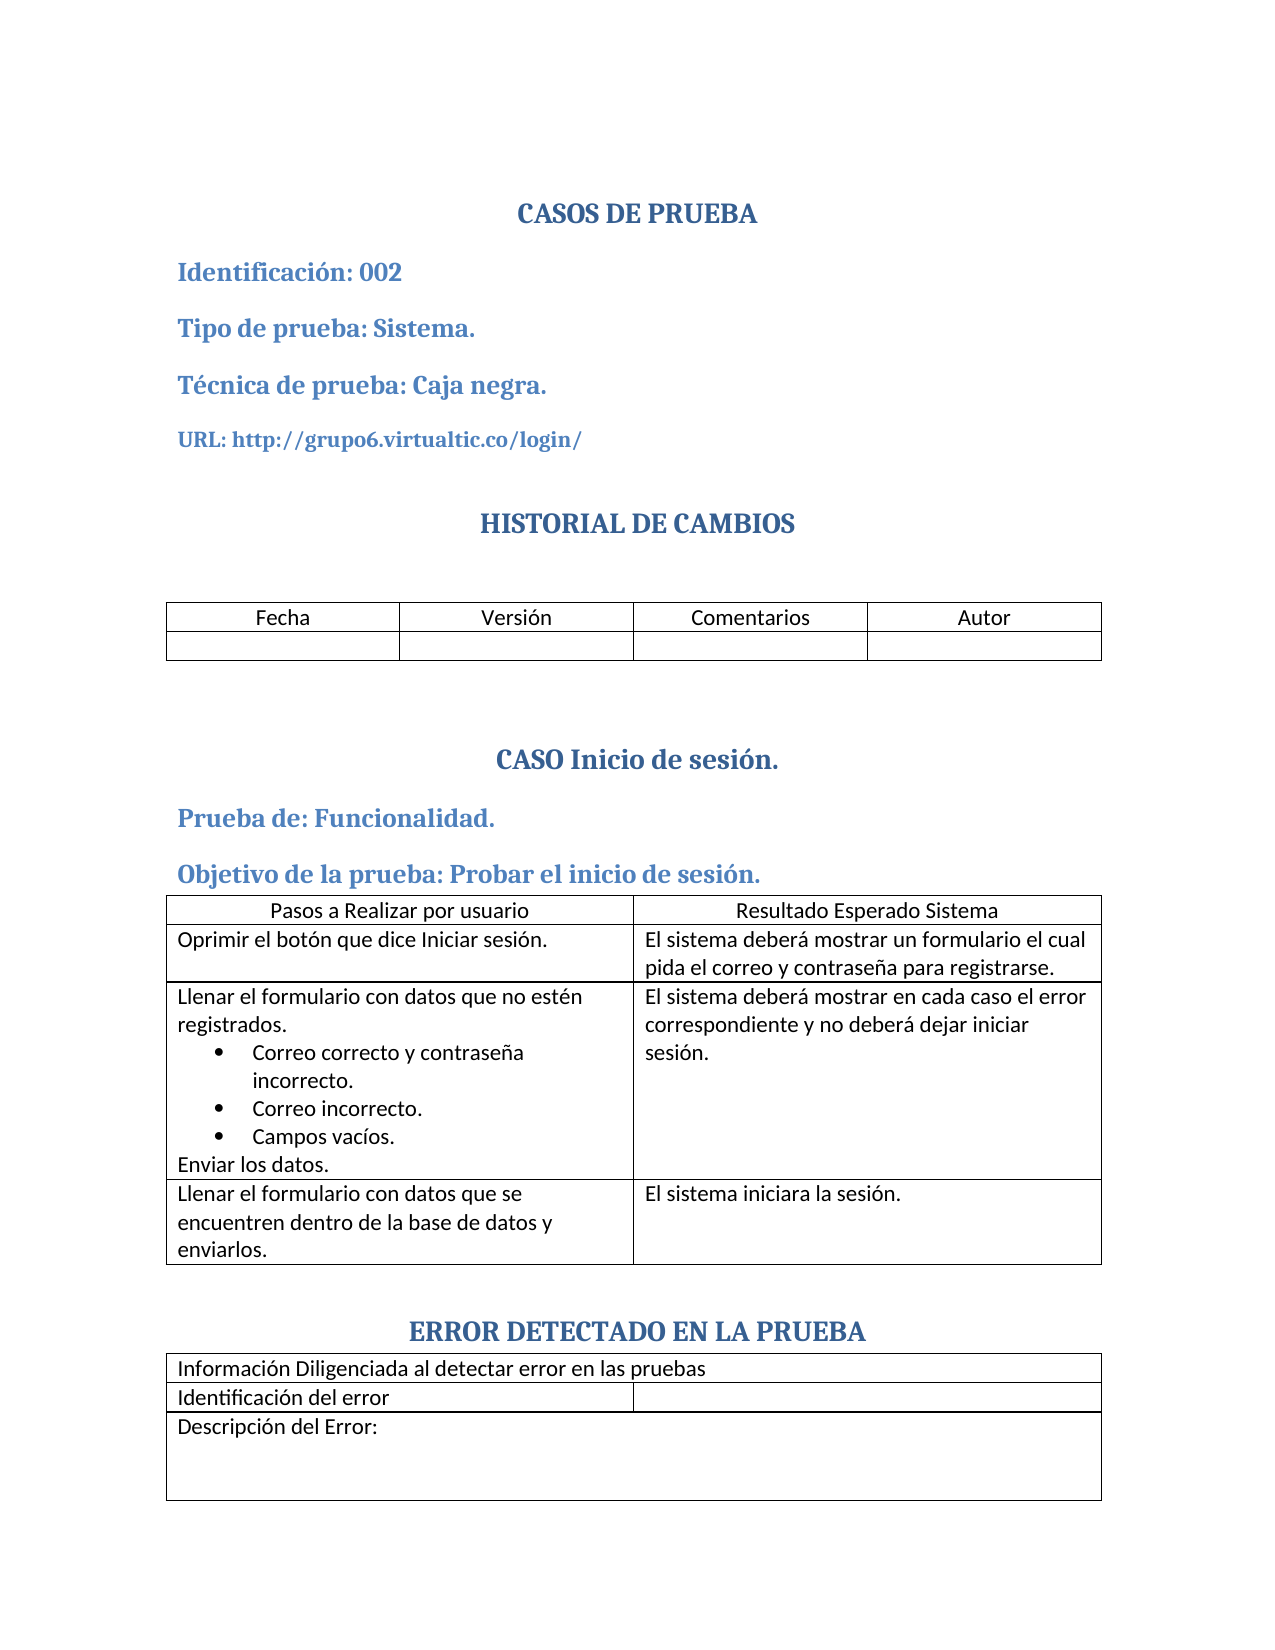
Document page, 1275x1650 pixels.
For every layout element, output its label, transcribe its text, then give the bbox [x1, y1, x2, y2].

table_header Resultado Esperado Sistema [634, 896, 1101, 924]
table_header Información Diligenciada al detectar error en las pruebas [167, 1354, 1101, 1382]
table_cell Llenar el formulario con datos que no estén registrados. Correo correcto y contraseña incorrecto. Correo incorrecto. Campos vacíos. Enviar los datos. [167, 983, 633, 1178]
subtitle Prueba de: Funcionalidad. [177, 803, 1098, 834]
table_cell El sistema iniciara la sesión. [634, 1180, 1101, 1264]
table_cell [868, 632, 1101, 660]
table_cell Llenar el formulario con datos que se encuentren dentro de la base de datos y enviarlos. [167, 1180, 633, 1264]
subtitle Tipo de prueba: Sistema. [177, 313, 1098, 345]
subtitle Identificación: 002 [177, 257, 1098, 288]
table_cell Identificación del error [167, 1383, 633, 1411]
subtitle URL: http://grupo6.virtualtic.co/login/ [177, 427, 1098, 453]
subtitle ERROR DETECTADO EN LA PRUEBA [177, 1315, 1098, 1348]
table_cell Descripción del Error: [167, 1413, 1101, 1500]
subtitle HISTORIAL DE CAMBIOS [177, 507, 1098, 540]
subtitle Técnica de prueba: Caja negra. [177, 370, 1098, 401]
table_header Autor [868, 603, 1101, 631]
table_cell [634, 1383, 1101, 1411]
subtitle CASO Inicio de sesión. [177, 743, 1098, 777]
table_cell [634, 632, 867, 660]
table_header Pasos a Realizar por usuario [167, 896, 633, 924]
subtitle Objetivo de la prueba: Probar el inicio de sesión. [177, 859, 1098, 891]
table_header Fecha [167, 603, 399, 631]
table_header Versión [400, 603, 633, 631]
table_header Comentarios [634, 603, 867, 631]
table_cell [400, 632, 633, 660]
table_cell [167, 632, 399, 660]
table_cell Oprimir el botón que dice Iniciar sesión. [167, 925, 633, 981]
subtitle CASOS DE PRUEBA [177, 198, 1098, 231]
table_cell El sistema deberá mostrar en cada caso el error correspondiente y no deberá dejar iniciar sesión. [634, 983, 1101, 1178]
table_cell El sistema deberá mostrar un formulario el cual pida el correo y contraseña para registrarse. [634, 925, 1101, 981]
